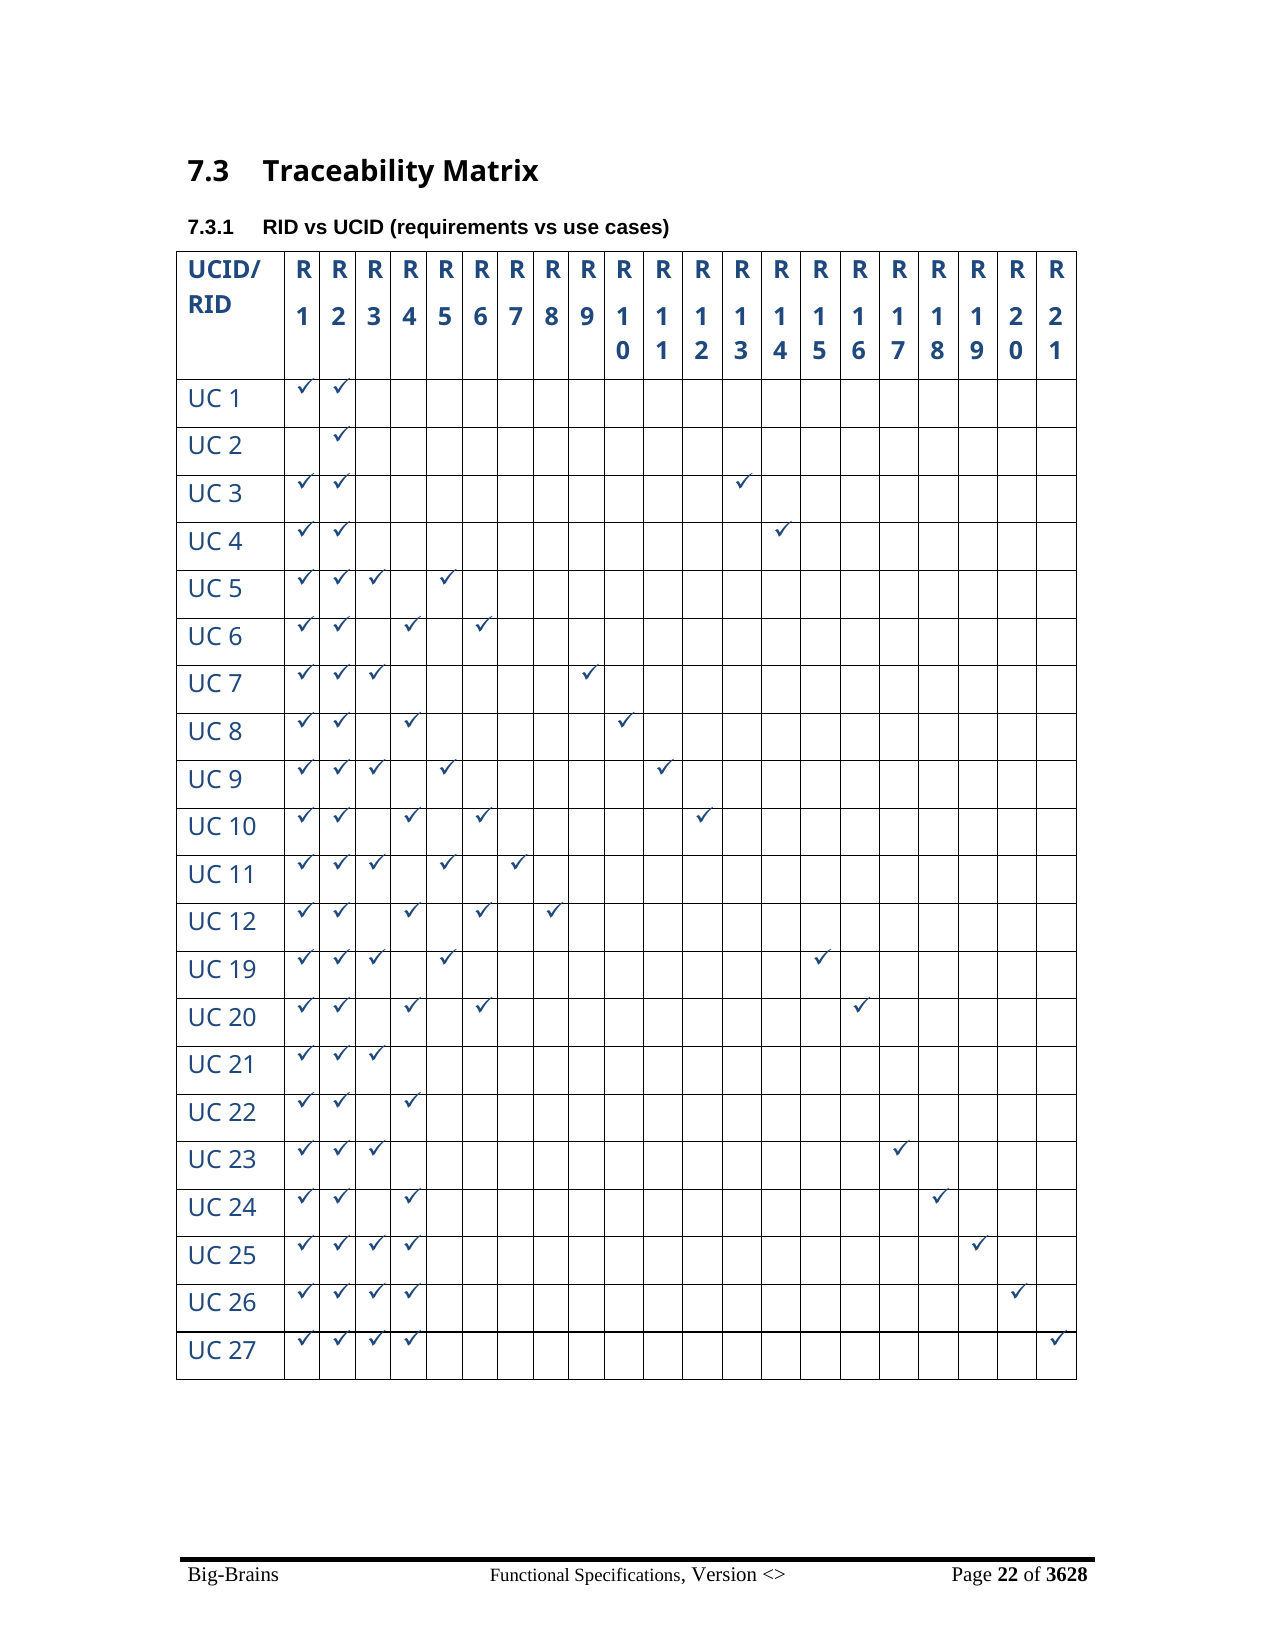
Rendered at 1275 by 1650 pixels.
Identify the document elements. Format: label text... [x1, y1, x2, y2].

table_header R 19 [959, 252, 997, 379]
table_cell [880, 1237, 918, 1284]
table_cell [723, 904, 761, 951]
table_cell [534, 952, 568, 998]
table_cell [498, 761, 533, 808]
table_header R 2 [320, 252, 355, 379]
table_cell [998, 1142, 1036, 1189]
table_cell [998, 1333, 1036, 1379]
table_cell [605, 1237, 643, 1284]
table_cell [841, 571, 879, 617]
table_header R 20 [998, 252, 1036, 379]
table_cell [498, 856, 533, 903]
table_cell [534, 1047, 568, 1093]
table_cell [1037, 904, 1076, 951]
table_cell [427, 476, 462, 522]
table_cell [427, 380, 462, 427]
table_cell [285, 904, 319, 951]
table_cell [762, 1095, 800, 1141]
table_cell [841, 476, 879, 522]
table_cell UC 4 [177, 523, 284, 570]
table_cell [356, 1047, 390, 1093]
table_cell [534, 904, 568, 951]
table_cell [683, 523, 722, 570]
table_cell [762, 380, 800, 427]
table_cell [919, 714, 958, 760]
table_cell [998, 523, 1036, 570]
table_cell UC 23 [177, 1142, 284, 1189]
table_cell [498, 1285, 533, 1331]
table_cell [427, 761, 462, 808]
table_cell [285, 1285, 319, 1331]
table_cell [569, 952, 604, 998]
table_cell UC 3 [177, 476, 284, 522]
subtitle RID vs UCID (requirements vs use cases) [187, 215, 1087, 239]
table_cell [285, 571, 319, 617]
table_cell [391, 571, 426, 617]
table_cell [427, 571, 462, 617]
table_cell [801, 714, 840, 760]
table_cell [463, 1190, 497, 1236]
table_cell [356, 1333, 390, 1379]
table_cell [683, 380, 722, 427]
table_cell [534, 1095, 568, 1141]
table_cell [463, 952, 497, 998]
table_cell [801, 1047, 840, 1093]
table_header R 14 [762, 252, 800, 379]
table_cell [463, 428, 497, 474]
table_cell [356, 761, 390, 808]
table_cell [644, 380, 682, 427]
table_cell [841, 428, 879, 474]
table_cell [919, 1237, 958, 1284]
table_cell [498, 1047, 533, 1093]
table_cell [391, 428, 426, 474]
table_cell [427, 1095, 462, 1141]
table_cell [498, 523, 533, 570]
table_cell [356, 1142, 390, 1189]
table_cell [998, 666, 1036, 713]
table_cell [391, 523, 426, 570]
table_cell [391, 1190, 426, 1236]
table_cell [959, 1047, 997, 1093]
table_cell [959, 856, 997, 903]
table_cell [683, 666, 722, 713]
table_cell [605, 1333, 643, 1379]
table_cell [463, 619, 497, 665]
table_cell UC 11 [177, 856, 284, 903]
table_cell [285, 809, 319, 855]
table_header R 10 [605, 252, 643, 379]
table_cell [959, 1095, 997, 1141]
table_cell [320, 1047, 355, 1093]
table_cell [880, 1095, 918, 1141]
table_cell [534, 571, 568, 617]
table_cell [463, 1285, 497, 1331]
table_cell [285, 856, 319, 903]
table_cell [498, 999, 533, 1046]
table_cell [919, 619, 958, 665]
table_cell UC 7 [177, 666, 284, 713]
table_cell [605, 619, 643, 665]
table_cell [762, 952, 800, 998]
table_cell [683, 1190, 722, 1236]
table_cell [644, 809, 682, 855]
table_cell [391, 476, 426, 522]
table_cell [569, 380, 604, 427]
table_cell [1037, 523, 1076, 570]
table_cell [841, 856, 879, 903]
table_cell [463, 904, 497, 951]
table_cell [498, 1095, 533, 1141]
table_cell [498, 904, 533, 951]
table_cell [683, 856, 722, 903]
table_cell [356, 904, 390, 951]
table_cell [1037, 856, 1076, 903]
table_cell [683, 476, 722, 522]
table_cell [723, 1237, 761, 1284]
table_cell [569, 856, 604, 903]
table_cell [762, 666, 800, 713]
table_cell [959, 571, 997, 617]
table_cell [320, 952, 355, 998]
table_cell [1037, 1190, 1076, 1236]
table_cell [427, 904, 462, 951]
table_cell [683, 1142, 722, 1189]
table_cell [285, 1142, 319, 1189]
table_cell [463, 809, 497, 855]
table_cell [605, 1142, 643, 1189]
table_cell [959, 1333, 997, 1379]
table_cell [320, 523, 355, 570]
table_cell [569, 1285, 604, 1331]
table_cell [534, 428, 568, 474]
subtitle Traceability Matrix [187, 150, 1087, 190]
table_cell [569, 1047, 604, 1093]
table_cell [841, 904, 879, 951]
table_cell [959, 476, 997, 522]
table_cell [683, 1285, 722, 1331]
table_cell [391, 1095, 426, 1141]
table_cell [498, 952, 533, 998]
table_cell [723, 1333, 761, 1379]
table_cell [801, 380, 840, 427]
table_cell [569, 523, 604, 570]
table_cell [320, 1142, 355, 1189]
table_cell [801, 1095, 840, 1141]
table_cell [356, 1285, 390, 1331]
table_cell [880, 380, 918, 427]
table_cell [762, 428, 800, 474]
table_cell [1037, 1285, 1076, 1331]
table_cell [320, 809, 355, 855]
table_cell [356, 523, 390, 570]
table_cell [1037, 571, 1076, 617]
table_cell [801, 952, 840, 998]
table_cell [1037, 476, 1076, 522]
table_cell [998, 1047, 1036, 1093]
table_cell [723, 619, 761, 665]
table_cell [534, 1142, 568, 1189]
table_cell [391, 666, 426, 713]
table_cell [356, 476, 390, 522]
table_cell [285, 666, 319, 713]
table_cell [285, 999, 319, 1046]
table_cell [605, 714, 643, 760]
table_cell [605, 999, 643, 1046]
table_cell UC 22 [177, 1095, 284, 1141]
table_cell [919, 380, 958, 427]
table_cell [427, 1333, 462, 1379]
table_cell [1037, 619, 1076, 665]
table_cell [723, 809, 761, 855]
table_cell [569, 1095, 604, 1141]
table_cell [998, 952, 1036, 998]
table_header R 8 [534, 252, 568, 379]
table_cell [998, 476, 1036, 522]
table_cell [959, 761, 997, 808]
table_cell [998, 856, 1036, 903]
table_cell [1037, 809, 1076, 855]
table_cell UC 26 [177, 1285, 284, 1331]
table_cell [880, 428, 918, 474]
table_cell [880, 476, 918, 522]
table_header R 13 [723, 252, 761, 379]
table_cell [391, 714, 426, 760]
table_cell [320, 571, 355, 617]
table_cell [959, 952, 997, 998]
table_cell [427, 856, 462, 903]
table_cell [498, 428, 533, 474]
table_cell [356, 619, 390, 665]
table_cell [427, 1190, 462, 1236]
table_cell [605, 476, 643, 522]
table_cell [801, 856, 840, 903]
table_cell [762, 714, 800, 760]
table_cell [959, 619, 997, 665]
table_cell [605, 428, 643, 474]
table_cell [285, 1333, 319, 1379]
table_cell [1037, 1142, 1076, 1189]
table_cell [644, 952, 682, 998]
table_cell [320, 666, 355, 713]
table_cell [841, 1190, 879, 1236]
table_cell [285, 714, 319, 760]
table_cell [841, 809, 879, 855]
table_cell [356, 856, 390, 903]
table_cell [959, 1237, 997, 1284]
table_cell [320, 856, 355, 903]
table_cell [644, 428, 682, 474]
table_cell [880, 809, 918, 855]
table_cell [1037, 428, 1076, 474]
table_cell [880, 761, 918, 808]
table_cell [762, 1142, 800, 1189]
table_cell [880, 571, 918, 617]
table_cell [880, 1285, 918, 1331]
table_cell [841, 714, 879, 760]
table_cell [723, 999, 761, 1046]
table_cell [644, 856, 682, 903]
table_cell [959, 714, 997, 760]
table_cell [919, 571, 958, 617]
table_cell [427, 666, 462, 713]
table_cell [391, 761, 426, 808]
table_cell [644, 1095, 682, 1141]
table_cell [391, 1333, 426, 1379]
table_cell [762, 761, 800, 808]
table_cell [320, 1333, 355, 1379]
table_header R 1 [285, 252, 319, 379]
table_cell [320, 476, 355, 522]
table_cell [683, 904, 722, 951]
table_cell [534, 1190, 568, 1236]
table_cell UC 8 [177, 714, 284, 760]
table_cell [723, 1285, 761, 1331]
table_cell [463, 1333, 497, 1379]
table_cell [880, 999, 918, 1046]
table_cell [320, 714, 355, 760]
table_cell [683, 1047, 722, 1093]
table_header R 9 [569, 252, 604, 379]
table_cell [841, 1285, 879, 1331]
table_cell [463, 1142, 497, 1189]
table_header R 4 [391, 252, 426, 379]
table_cell [463, 761, 497, 808]
table_cell [391, 1285, 426, 1331]
table_cell [463, 1047, 497, 1093]
table_cell [391, 380, 426, 427]
table_cell [841, 1333, 879, 1379]
table_cell [427, 1142, 462, 1189]
table_header R 15 [801, 252, 840, 379]
table_cell [841, 380, 879, 427]
table_cell [683, 999, 722, 1046]
table_cell [644, 1237, 682, 1284]
table_cell [285, 619, 319, 665]
table_cell [391, 1142, 426, 1189]
table_cell [723, 1047, 761, 1093]
table_cell [605, 571, 643, 617]
table_cell [683, 1237, 722, 1284]
table_cell [880, 1142, 918, 1189]
table_cell [644, 999, 682, 1046]
table_cell [605, 380, 643, 427]
table_cell [644, 1285, 682, 1331]
table_cell [320, 761, 355, 808]
table_cell [320, 1237, 355, 1284]
table_cell [356, 571, 390, 617]
table_cell [959, 904, 997, 951]
table_cell [801, 761, 840, 808]
table_cell [498, 714, 533, 760]
table_cell UC 1 [177, 380, 284, 427]
table_cell [498, 476, 533, 522]
table_cell [569, 904, 604, 951]
table_cell [919, 952, 958, 998]
table_cell [919, 1190, 958, 1236]
table_cell [1037, 761, 1076, 808]
table_cell UC 27 [177, 1333, 284, 1379]
table_cell [841, 1095, 879, 1141]
table_cell [463, 380, 497, 427]
table_cell [285, 1095, 319, 1141]
table_cell [569, 1142, 604, 1189]
table_cell [569, 999, 604, 1046]
table_cell [959, 1190, 997, 1236]
table_cell [644, 1142, 682, 1189]
table_cell [644, 761, 682, 808]
table_cell [998, 1237, 1036, 1284]
table_cell [285, 428, 319, 474]
table_cell UC 10 [177, 809, 284, 855]
table_cell [959, 380, 997, 427]
table_cell [534, 856, 568, 903]
table_cell [356, 999, 390, 1046]
table_cell [880, 856, 918, 903]
table_cell [801, 999, 840, 1046]
table_cell [463, 666, 497, 713]
table_cell [285, 476, 319, 522]
table_cell [356, 714, 390, 760]
table_cell [569, 428, 604, 474]
table_cell UC 5 [177, 571, 284, 617]
table_cell [356, 428, 390, 474]
table_cell [391, 999, 426, 1046]
table_cell [762, 809, 800, 855]
table_cell [998, 999, 1036, 1046]
table_cell [569, 809, 604, 855]
table_cell [534, 380, 568, 427]
table_cell [285, 1047, 319, 1093]
table_cell [919, 428, 958, 474]
table_cell [569, 1237, 604, 1284]
table_cell [919, 666, 958, 713]
table_cell [919, 1285, 958, 1331]
table_cell [534, 714, 568, 760]
table_cell [320, 428, 355, 474]
table_cell [801, 1142, 840, 1189]
table_cell [605, 809, 643, 855]
table_cell [762, 1047, 800, 1093]
table_cell [683, 761, 722, 808]
table_cell [285, 761, 319, 808]
table_cell [644, 523, 682, 570]
table_cell [801, 904, 840, 951]
table_cell [356, 809, 390, 855]
table_cell [683, 619, 722, 665]
table_cell [998, 428, 1036, 474]
table_cell [427, 1285, 462, 1331]
table_cell [723, 523, 761, 570]
table_cell [534, 809, 568, 855]
table_cell [391, 809, 426, 855]
table_cell [998, 1285, 1036, 1331]
table_cell [356, 952, 390, 998]
table_cell [998, 904, 1036, 951]
table_cell [534, 523, 568, 570]
table_cell [841, 999, 879, 1046]
table_cell [356, 666, 390, 713]
table_cell [683, 428, 722, 474]
table_cell [762, 1333, 800, 1379]
table_cell [959, 999, 997, 1046]
table_cell [320, 619, 355, 665]
table_cell [605, 666, 643, 713]
table_cell [880, 952, 918, 998]
table_header R 11 [644, 252, 682, 379]
table_cell [762, 856, 800, 903]
table_cell [841, 666, 879, 713]
table_cell [498, 666, 533, 713]
table_cell [569, 619, 604, 665]
table_cell [427, 428, 462, 474]
table_cell [427, 809, 462, 855]
table_cell [723, 666, 761, 713]
table_cell [919, 999, 958, 1046]
table_cell [463, 856, 497, 903]
table_cell [762, 1237, 800, 1284]
table_cell [841, 761, 879, 808]
table_cell [998, 1095, 1036, 1141]
table_cell [801, 1237, 840, 1284]
table_cell [605, 904, 643, 951]
table_cell [998, 761, 1036, 808]
table_cell [320, 1285, 355, 1331]
table_cell [998, 571, 1036, 617]
table_cell [391, 619, 426, 665]
table_cell UC 9 [177, 761, 284, 808]
table_cell [569, 476, 604, 522]
table_cell [644, 571, 682, 617]
table_cell [1037, 380, 1076, 427]
table_cell [841, 1047, 879, 1093]
table_cell [569, 1333, 604, 1379]
table_cell [959, 1142, 997, 1189]
table_cell [427, 1237, 462, 1284]
table_cell [919, 761, 958, 808]
table_cell [919, 523, 958, 570]
table_cell [723, 380, 761, 427]
table_cell [880, 714, 918, 760]
table_header R 3 [356, 252, 390, 379]
table_header R 7 [498, 252, 533, 379]
table_cell [498, 619, 533, 665]
table_cell [285, 1190, 319, 1236]
table_cell [644, 476, 682, 522]
table_cell [801, 571, 840, 617]
table_cell [801, 1333, 840, 1379]
table_cell [919, 856, 958, 903]
table_cell [762, 476, 800, 522]
table_cell [959, 523, 997, 570]
table_cell [919, 809, 958, 855]
table_cell UC 20 [177, 999, 284, 1046]
table_cell [801, 476, 840, 522]
table_cell [463, 1095, 497, 1141]
table_cell [880, 523, 918, 570]
table_cell [841, 1237, 879, 1284]
table_cell [801, 666, 840, 713]
table_cell UC 12 [177, 904, 284, 951]
table_cell [723, 714, 761, 760]
table_cell [427, 619, 462, 665]
table_cell [605, 761, 643, 808]
table_cell [919, 1095, 958, 1141]
table_cell [644, 1333, 682, 1379]
table_cell [723, 952, 761, 998]
table_cell [880, 619, 918, 665]
table_cell [644, 1190, 682, 1236]
table_cell [998, 380, 1036, 427]
table_header R 21 [1037, 252, 1076, 379]
table_cell [463, 999, 497, 1046]
table_cell [1037, 714, 1076, 760]
table_cell [880, 1190, 918, 1236]
table_cell [841, 619, 879, 665]
table_cell [463, 714, 497, 760]
table_cell [801, 619, 840, 665]
table_cell [534, 1333, 568, 1379]
table_cell [498, 1237, 533, 1284]
table_cell [880, 666, 918, 713]
table_cell [841, 952, 879, 998]
table_cell [605, 1285, 643, 1331]
table_header R 18 [919, 252, 958, 379]
table_cell [919, 904, 958, 951]
table_cell [723, 476, 761, 522]
table_cell [285, 380, 319, 427]
table_cell [498, 809, 533, 855]
table_cell [919, 476, 958, 522]
table_cell [320, 380, 355, 427]
table_cell [534, 761, 568, 808]
table_cell [391, 856, 426, 903]
table_cell [534, 999, 568, 1046]
table_cell [959, 809, 997, 855]
table_cell [723, 428, 761, 474]
table_cell [605, 1190, 643, 1236]
table_cell [880, 1333, 918, 1379]
table_cell [723, 571, 761, 617]
table_header R 6 [463, 252, 497, 379]
table_cell [356, 1190, 390, 1236]
table_cell UC 25 [177, 1237, 284, 1284]
table_cell [998, 1190, 1036, 1236]
table_cell [1037, 952, 1076, 998]
table_cell [919, 1333, 958, 1379]
table_cell [801, 523, 840, 570]
table_header R 16 [841, 252, 879, 379]
table_cell [644, 904, 682, 951]
table_cell [427, 523, 462, 570]
table_cell UC 6 [177, 619, 284, 665]
table_cell [391, 904, 426, 951]
table_cell [498, 1333, 533, 1379]
table_cell [569, 761, 604, 808]
table_cell [683, 1095, 722, 1141]
table_header R 5 [427, 252, 462, 379]
table_cell [683, 952, 722, 998]
table_cell [285, 952, 319, 998]
table_cell [959, 1285, 997, 1331]
table_cell [683, 714, 722, 760]
table_cell [762, 523, 800, 570]
table_cell [391, 1237, 426, 1284]
table_cell [723, 856, 761, 903]
table_cell [801, 428, 840, 474]
table_cell [880, 904, 918, 951]
table_cell [801, 809, 840, 855]
table_cell [919, 1047, 958, 1093]
table_cell [463, 476, 497, 522]
table_cell [356, 380, 390, 427]
table_cell [534, 476, 568, 522]
table_cell [569, 571, 604, 617]
table_cell [463, 1237, 497, 1284]
table_cell [683, 1333, 722, 1379]
table_cell [762, 1285, 800, 1331]
table_cell [801, 1285, 840, 1331]
table_cell UC 2 [177, 428, 284, 474]
table_cell [644, 714, 682, 760]
table_cell [320, 1190, 355, 1236]
table_cell UC 24 [177, 1190, 284, 1236]
table_cell [534, 1237, 568, 1284]
table_cell [498, 1190, 533, 1236]
table_cell [285, 1237, 319, 1284]
table_cell [723, 761, 761, 808]
table_cell [498, 571, 533, 617]
table_cell [569, 666, 604, 713]
table_cell [723, 1190, 761, 1236]
table_cell [683, 809, 722, 855]
table_cell [498, 380, 533, 427]
table_cell [569, 1190, 604, 1236]
table_cell [1037, 999, 1076, 1046]
table_header UCID/RID [177, 252, 284, 379]
table_cell [427, 1047, 462, 1093]
table_cell [1037, 1047, 1076, 1093]
table_cell [320, 904, 355, 951]
table_cell [605, 1047, 643, 1093]
table_cell [534, 666, 568, 713]
table_cell [683, 571, 722, 617]
table_cell [919, 1142, 958, 1189]
table_header R 17 [880, 252, 918, 379]
table_cell [880, 1047, 918, 1093]
table_cell [356, 1095, 390, 1141]
table_cell [998, 809, 1036, 855]
table_cell [356, 1237, 390, 1284]
table_cell [320, 1095, 355, 1141]
table_cell [605, 1095, 643, 1141]
table_cell [320, 999, 355, 1046]
table_cell [498, 1142, 533, 1189]
table_cell [762, 619, 800, 665]
table_cell [998, 619, 1036, 665]
table_cell [762, 904, 800, 951]
table_cell [427, 952, 462, 998]
table_header R 12 [683, 252, 722, 379]
table_cell [723, 1095, 761, 1141]
table_cell [723, 1142, 761, 1189]
table_cell [534, 1285, 568, 1331]
table_cell UC 21 [177, 1047, 284, 1093]
table_cell [644, 1047, 682, 1093]
table_cell [605, 952, 643, 998]
table_cell [285, 523, 319, 570]
table_cell [644, 619, 682, 665]
table_cell [1037, 1333, 1076, 1379]
table_cell [959, 666, 997, 713]
table_cell [1037, 1095, 1076, 1141]
table_cell [534, 619, 568, 665]
table_cell [801, 1190, 840, 1236]
table_cell [569, 714, 604, 760]
table_cell [841, 1142, 879, 1189]
table_cell [1037, 666, 1076, 713]
table_cell [998, 714, 1036, 760]
table_cell [762, 571, 800, 617]
table_cell [762, 999, 800, 1046]
table_cell [463, 571, 497, 617]
table_cell [762, 1190, 800, 1236]
table_cell [605, 856, 643, 903]
table_cell [644, 666, 682, 713]
table_cell [841, 523, 879, 570]
table_cell [463, 523, 497, 570]
table_cell [959, 428, 997, 474]
table_cell UC 19 [177, 952, 284, 998]
table_cell [427, 714, 462, 760]
table_cell [427, 999, 462, 1046]
table_cell [605, 523, 643, 570]
table_cell [391, 952, 426, 998]
table_cell [1037, 1237, 1076, 1284]
table_cell [391, 1047, 426, 1093]
